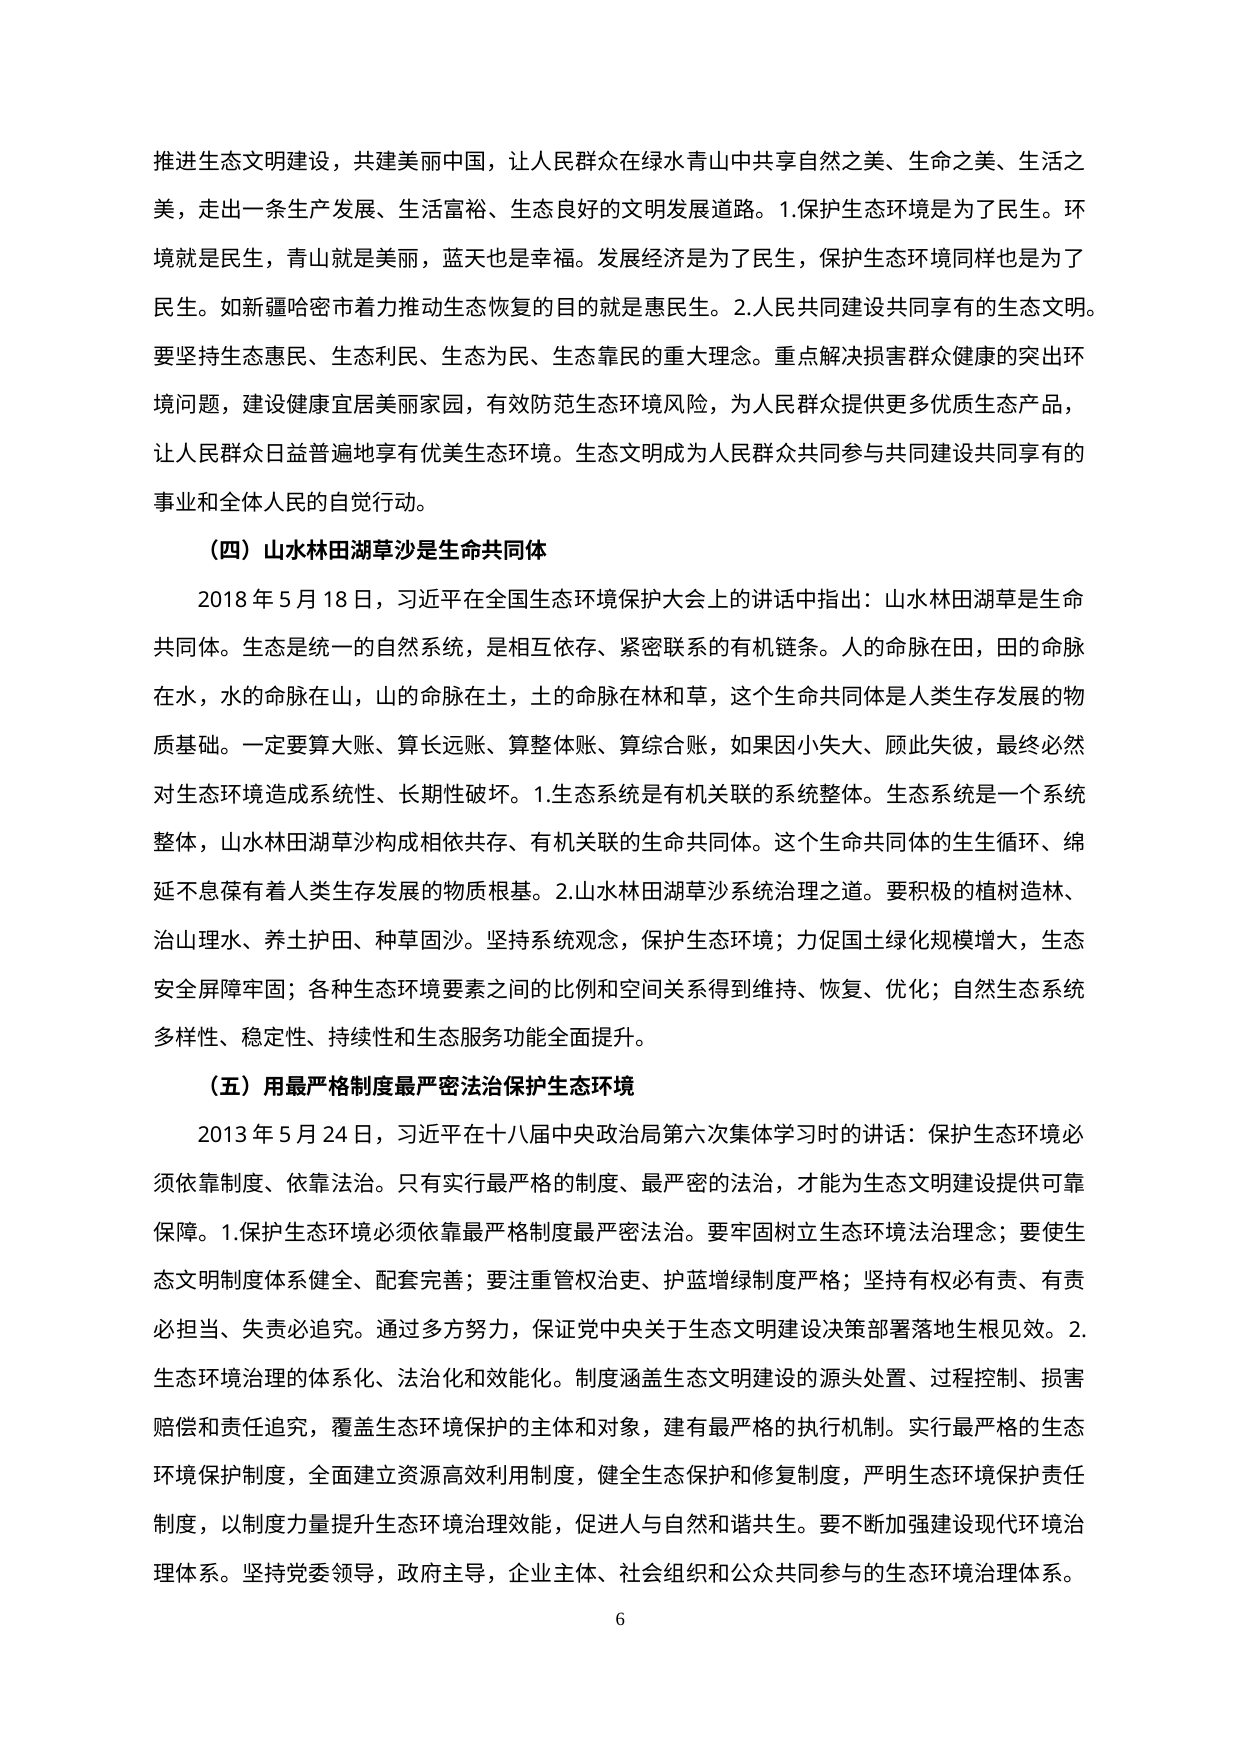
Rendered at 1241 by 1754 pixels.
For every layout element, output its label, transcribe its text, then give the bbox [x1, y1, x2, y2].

list （四）山水林田湖草沙是生命共同体 [153, 533, 1087, 565]
list 2018年5月18日，习近平在全国生态环境保护大会上的讲话中指出：山水林田湖草是生命共同体。生态是统一的自然系统，是相互依存、紧密联系的有机链条。人的命脉在田，田的命脉在水，水的命脉在山，山的命脉在土，土的命脉在林和草，这个生命共同体是人类生存发展的物质基础。一定要算大账、算长远账、算整体账、算综合账，如果因小失大、顾此失彼，最终必然对生态环境造成系统性、长期性破坏。1.生态系统是有机关联的系统整体。生态系统是一个系统整体，山水林田湖草沙构成相依共存、有机关联的生命共同体。这个生命共同体的生生循环、绵延不息葆有着人类生存发展的物质根基。2.山水林田湖草沙系统治理之道。要积极的植树造林、治山理水、养土护田、种草固沙。坚持系统观念，保护生态环境；力促国土绿化规模增大，生态安全屏障牢固；各种生态环境要素之间的比例和空间关系得到维持、恢复、优化；自然生态系统多样性、稳定性、持续性和生态服务功能全面提升。 [153, 581, 1087, 1052]
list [153, 143, 1087, 517]
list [153, 1117, 1087, 1588]
list （五）用最严格制度最严密法治保护生态环境 [153, 1068, 1087, 1101]
